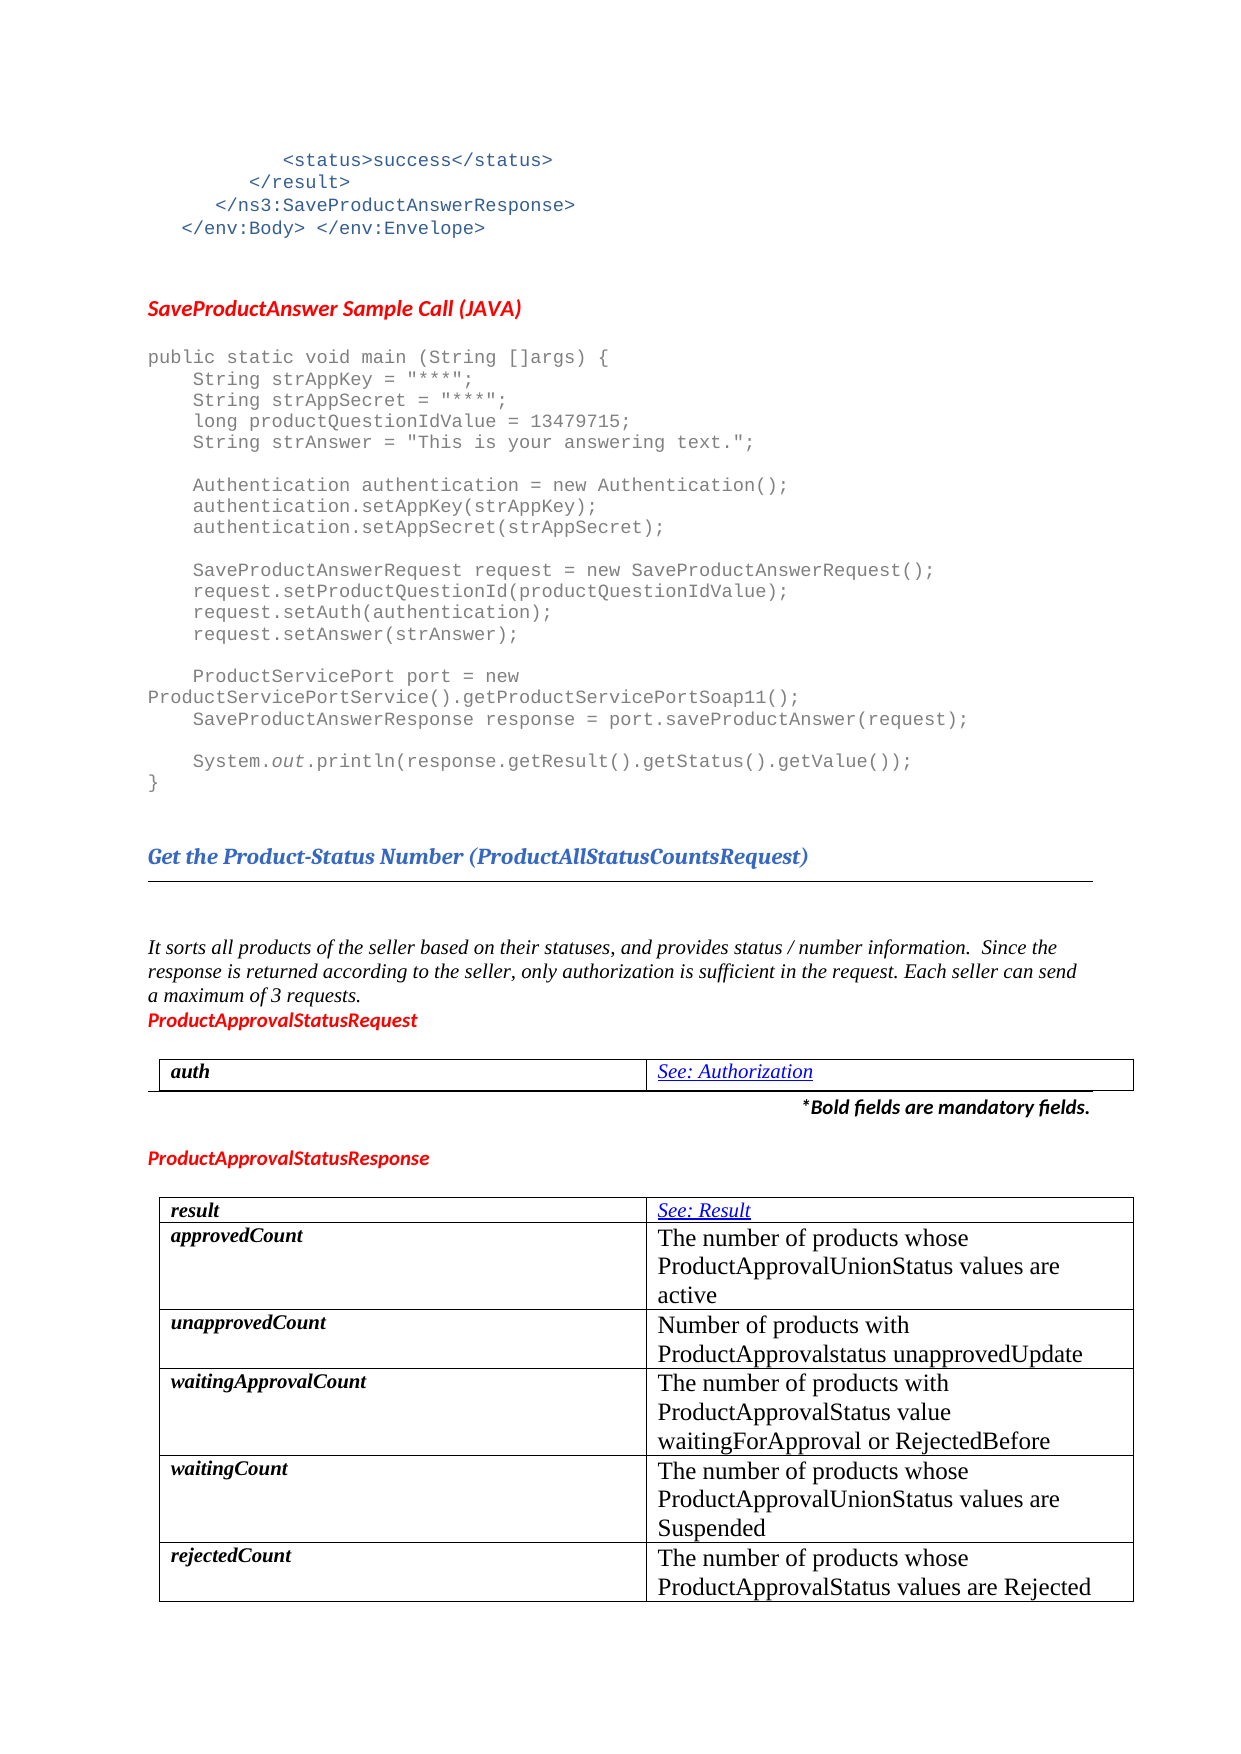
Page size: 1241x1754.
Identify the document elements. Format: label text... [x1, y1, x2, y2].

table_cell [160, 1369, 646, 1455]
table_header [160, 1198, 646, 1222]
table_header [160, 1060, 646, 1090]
text SaveProductAnswer Sample Call (JAVA) [148, 294, 1093, 322]
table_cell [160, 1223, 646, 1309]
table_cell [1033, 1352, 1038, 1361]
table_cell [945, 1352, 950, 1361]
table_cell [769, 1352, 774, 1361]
text It sorts all products of the seller based on their statuses, and provides status / number information. Since the response is returned according to the seller, only authorization is sufficient in the request. Each seller can send a maximum of 3 requests. [148, 935, 1093, 1007]
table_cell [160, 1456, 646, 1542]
subtitle Get the Product-Status Number (ProductAllStatusCountsRequest) [148, 844, 1093, 870]
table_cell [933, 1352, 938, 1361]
text *Bold fields are mandatory fields. [148, 1092, 1093, 1119]
text public static void main (String []args) { String strAppKey = "***"; String strAppSecret = "***"; long productQuestionIdValue = 13479715; String strAnswer = "This is your answering text."; Authentication authentication = new Authentication(); authentication.setAppKey(strAppKey); authentication.setAppSecret(strAppSecret); SaveProductAnswerRequest request = new SaveProductAnswerRequest(); request.setProductQuestionId(productQuestionIdValue); request.setAuth(authentication); request.setAnswer(strAnswer); ProductServicePort port = new ProductServicePortService().getProductServicePortSoap11(); SaveProductAnswerResponse response = port.saveProductAnswer(request); System.out.println(response.getResult().getStatus().getValue()); } [148, 348, 1093, 794]
text </env:Body> </env:Envelope> [148, 216, 1093, 239]
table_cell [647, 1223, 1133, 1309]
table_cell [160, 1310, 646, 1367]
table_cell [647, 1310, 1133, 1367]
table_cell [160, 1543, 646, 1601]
text </result> [148, 171, 1093, 193]
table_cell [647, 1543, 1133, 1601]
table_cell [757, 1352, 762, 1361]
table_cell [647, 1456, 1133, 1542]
text </ns3:SaveProductAnswerResponse> [148, 193, 1093, 216]
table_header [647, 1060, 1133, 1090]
text ProductApprovalStatusRequest [148, 1007, 1093, 1033]
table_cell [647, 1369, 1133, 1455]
text ProductApprovalStatusResponse [148, 1145, 1093, 1171]
text <status>success</status> [148, 148, 1093, 171]
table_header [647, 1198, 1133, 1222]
